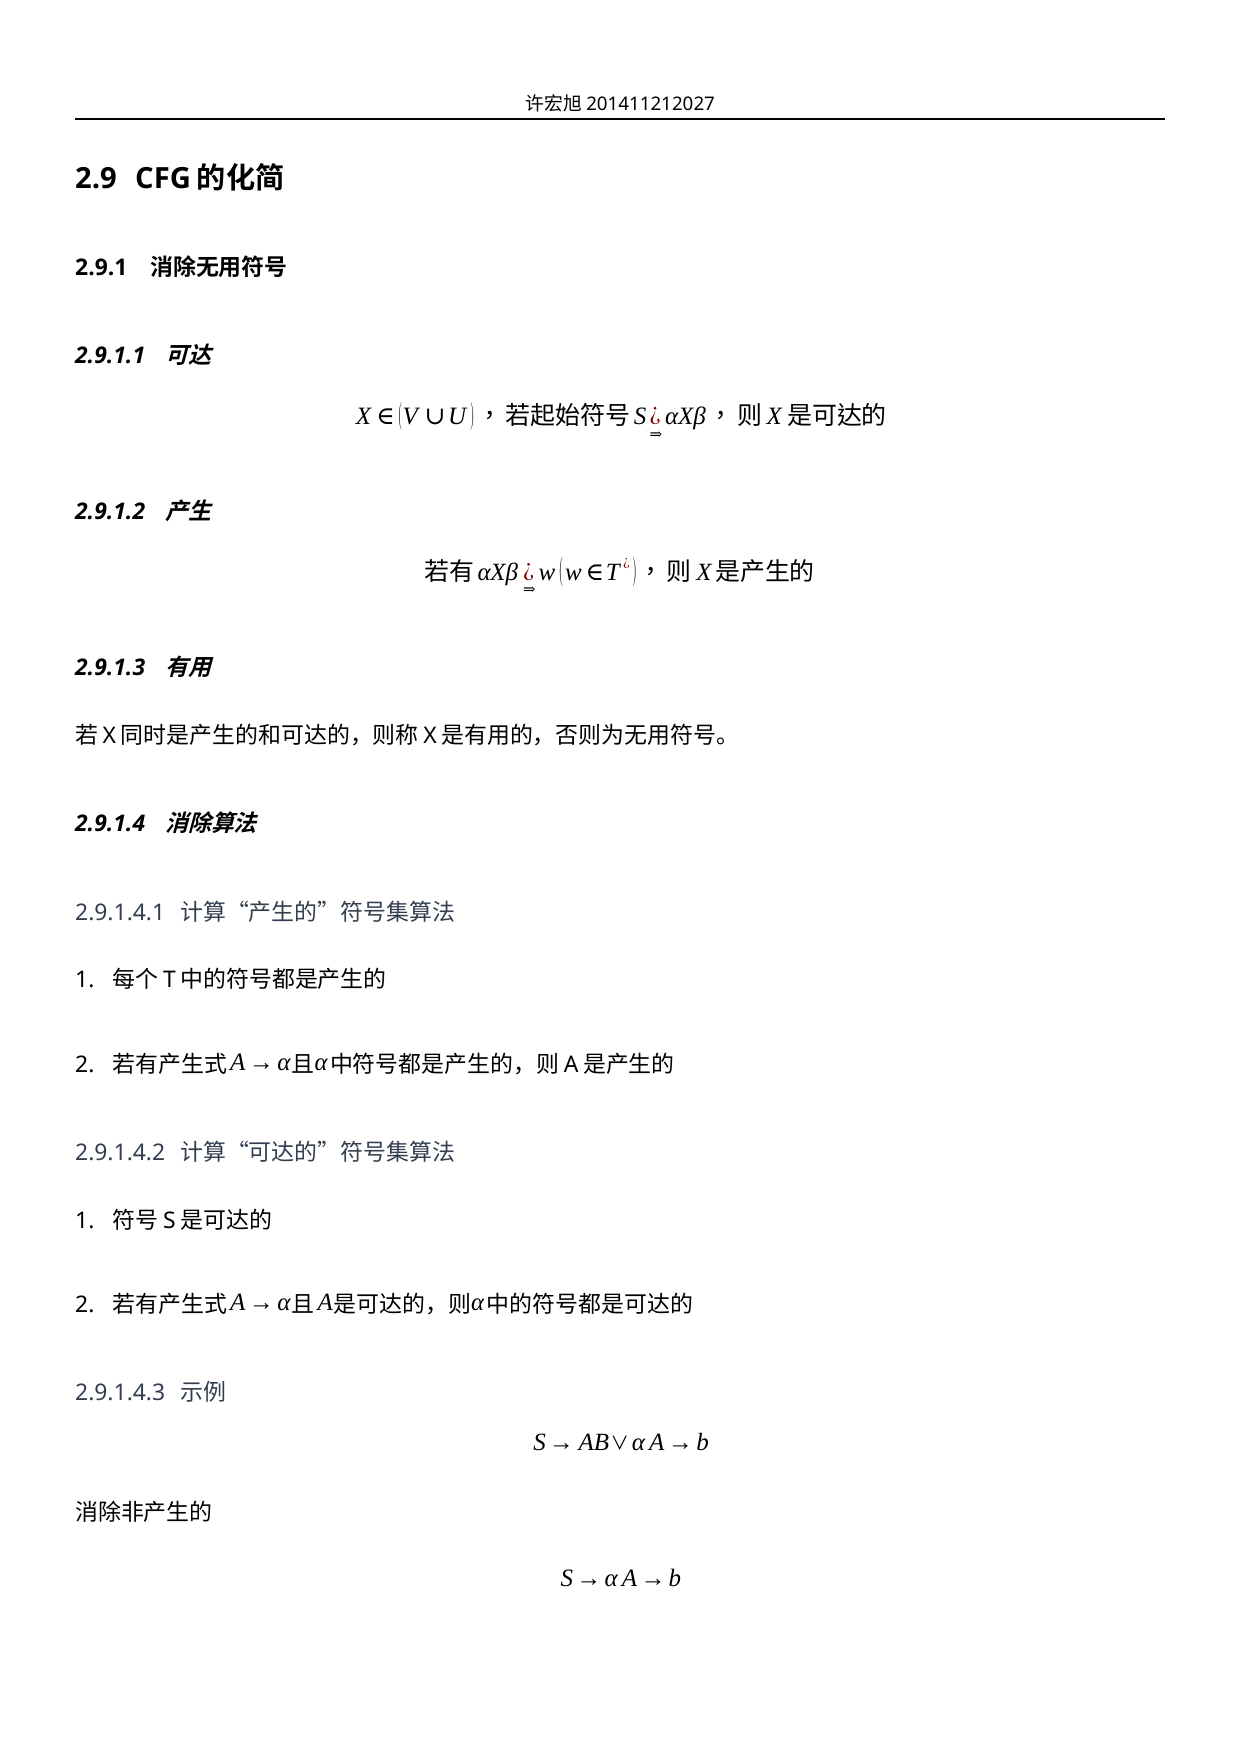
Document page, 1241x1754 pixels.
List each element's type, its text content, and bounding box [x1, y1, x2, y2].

subtitle CFG的化简 [75, 144, 1165, 209]
subtitle 消除算法 [75, 789, 1165, 854]
subtitle 消除无用符号 [75, 233, 1165, 298]
list 若有产生式且中符号都是产生的，则A是产生的 [75, 1029, 1165, 1094]
subtitle 计算“产生的”符号集算法 [75, 878, 1165, 943]
subtitle 计算“可达的”符号集算法 [75, 1118, 1165, 1183]
list 每个T中的符号都是产生的 [75, 945, 1165, 1010]
subtitle 有用 [75, 633, 1165, 698]
text 若X同时是产生的和可达的，则称X是有用的，否则为无用符号。 [75, 701, 1165, 766]
subtitle 产生 [75, 477, 1165, 542]
list 若有产生式且是可达的，则中的符号都是可达的 [75, 1270, 1165, 1335]
text 消除非产生的 [75, 1478, 1165, 1543]
subtitle 可达 [75, 321, 1165, 386]
list 符号S是可达的 [75, 1186, 1165, 1251]
subtitle 示例 [75, 1358, 1165, 1423]
